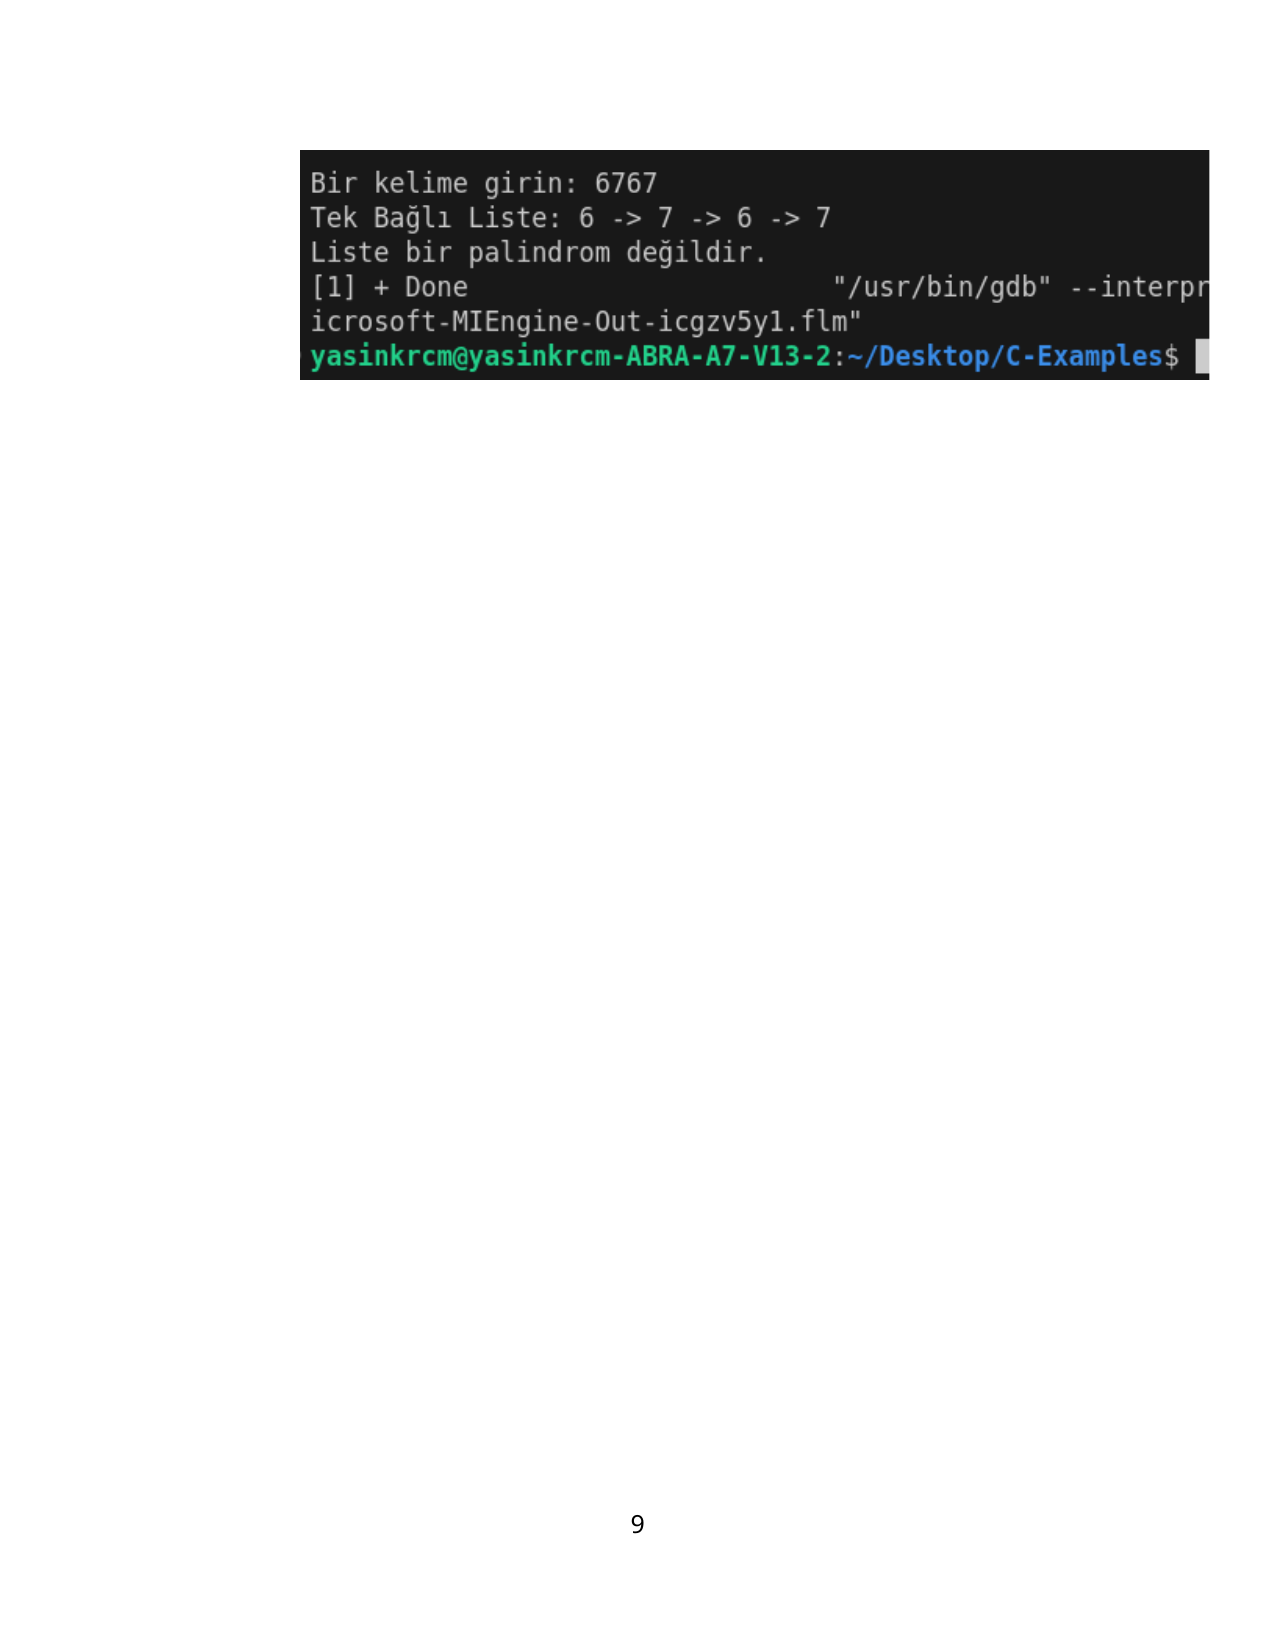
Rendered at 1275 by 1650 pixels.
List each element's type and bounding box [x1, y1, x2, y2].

picture [300, 150, 1210, 380]
